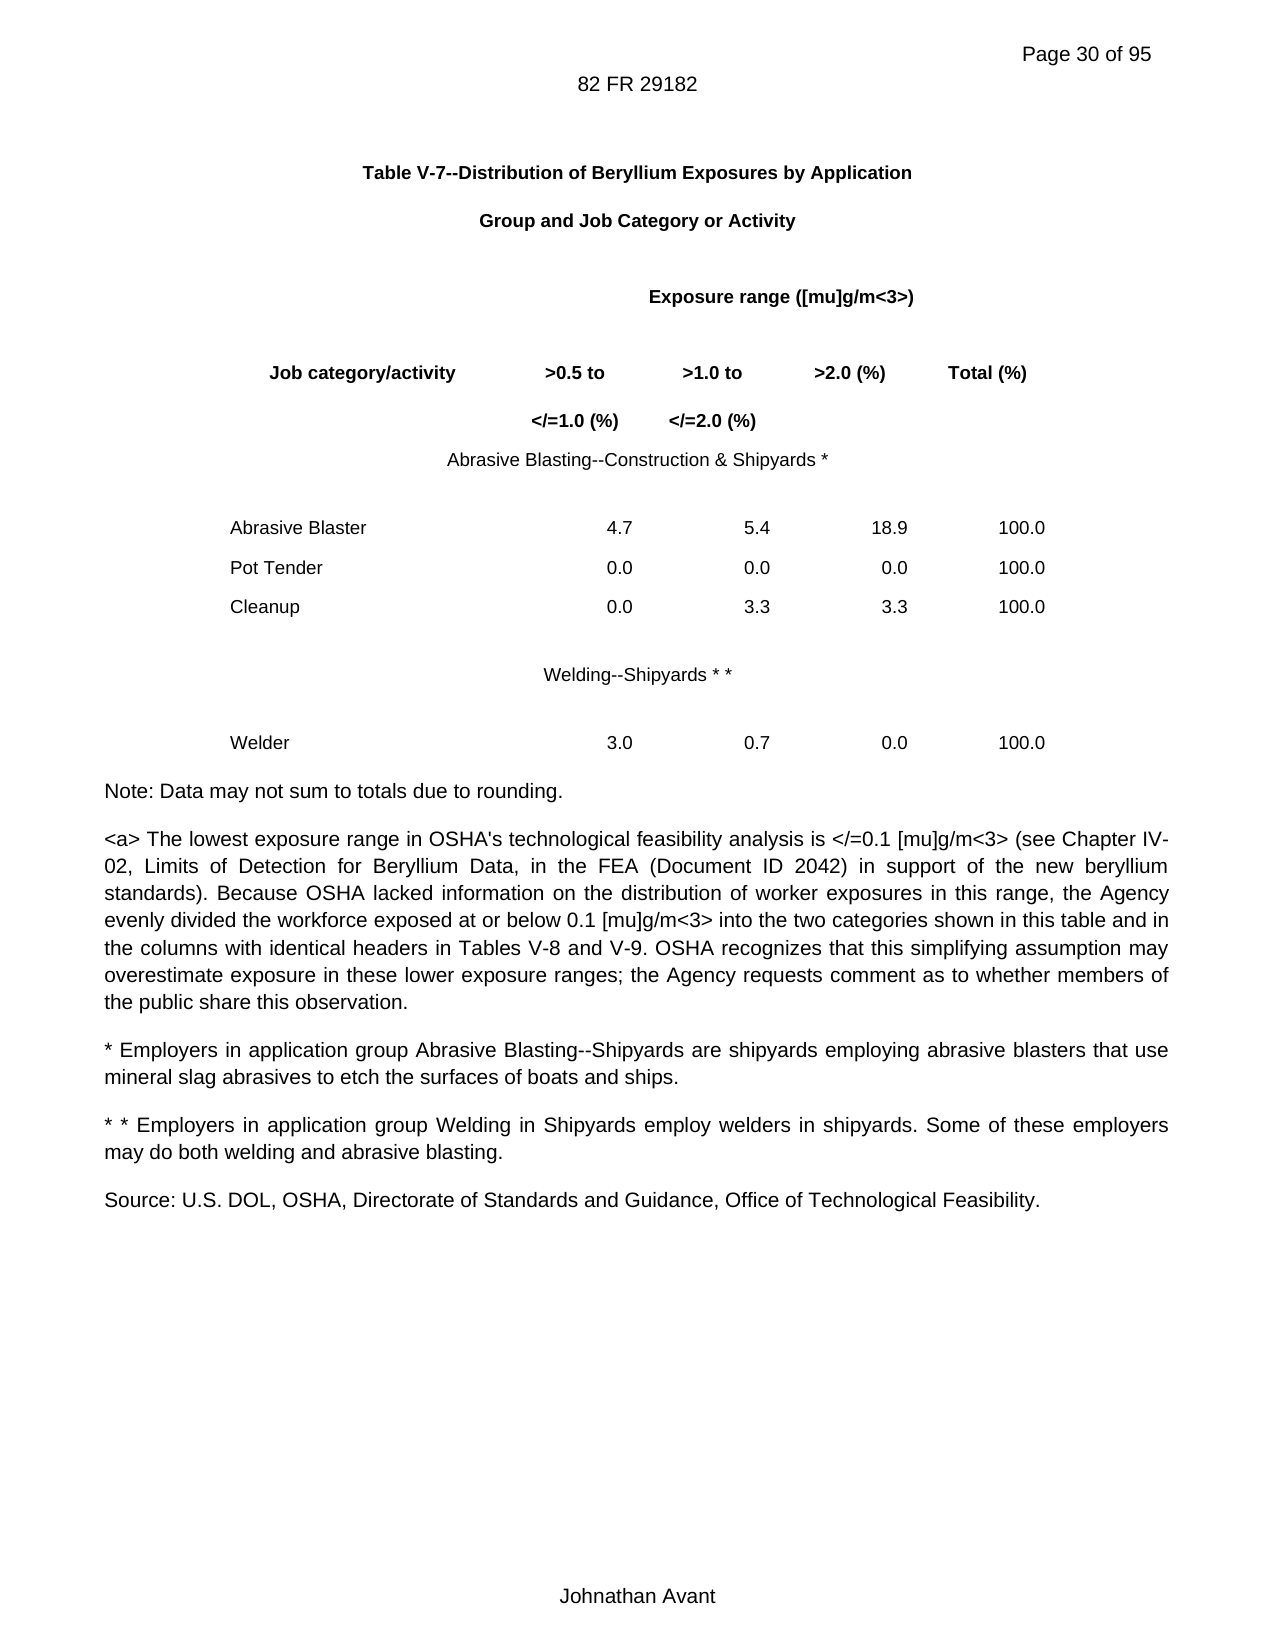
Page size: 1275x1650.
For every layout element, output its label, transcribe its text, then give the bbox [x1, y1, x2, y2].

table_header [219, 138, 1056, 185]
text Note: Data may not sum to totals due to rounding. [104, 776, 1171, 803]
text Source: U.S. DOL, OSHA, Directorate of Standards and Guidance, Office of Technological Feasibility. [104, 1184, 1171, 1211]
text * * Employers in application group Welding in Shipyards employ welders in shipyards. Some of these employers may do both welding and abrasive blasting. [104, 1109, 1171, 1163]
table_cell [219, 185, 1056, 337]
text * Employers in application group Abrasive Blasting--Shipyards are shipyards employing abrasive blasters that use mineral slag abrasives to etch the surfaces of boats and ships. [104, 1034, 1171, 1088]
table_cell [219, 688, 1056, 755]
text <a> The lowest exposure range in OSHA's technological feasibility analysis is </=0.1 [mu]g/m<3> (see Chapter IV-02, Limits of Detection for Beryllium Data, in the FEA (Document ID 2042) in support of the new beryllium standards). Because OSHA lacked information on the distribution of worker exposures in this range, the Agency evenly divided the workforce exposed at or below 0.1 [mu]g/m<3> into the two categories shown in this table and in the columns with identical headers in Tables V-8 and V-9. OSHA recognizes that this simplifying assumption may overestimate exposure in these lower exposure ranges; the Agency requests comment as to whether members of the public share this observation. [104, 824, 1171, 1013]
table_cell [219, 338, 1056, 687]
